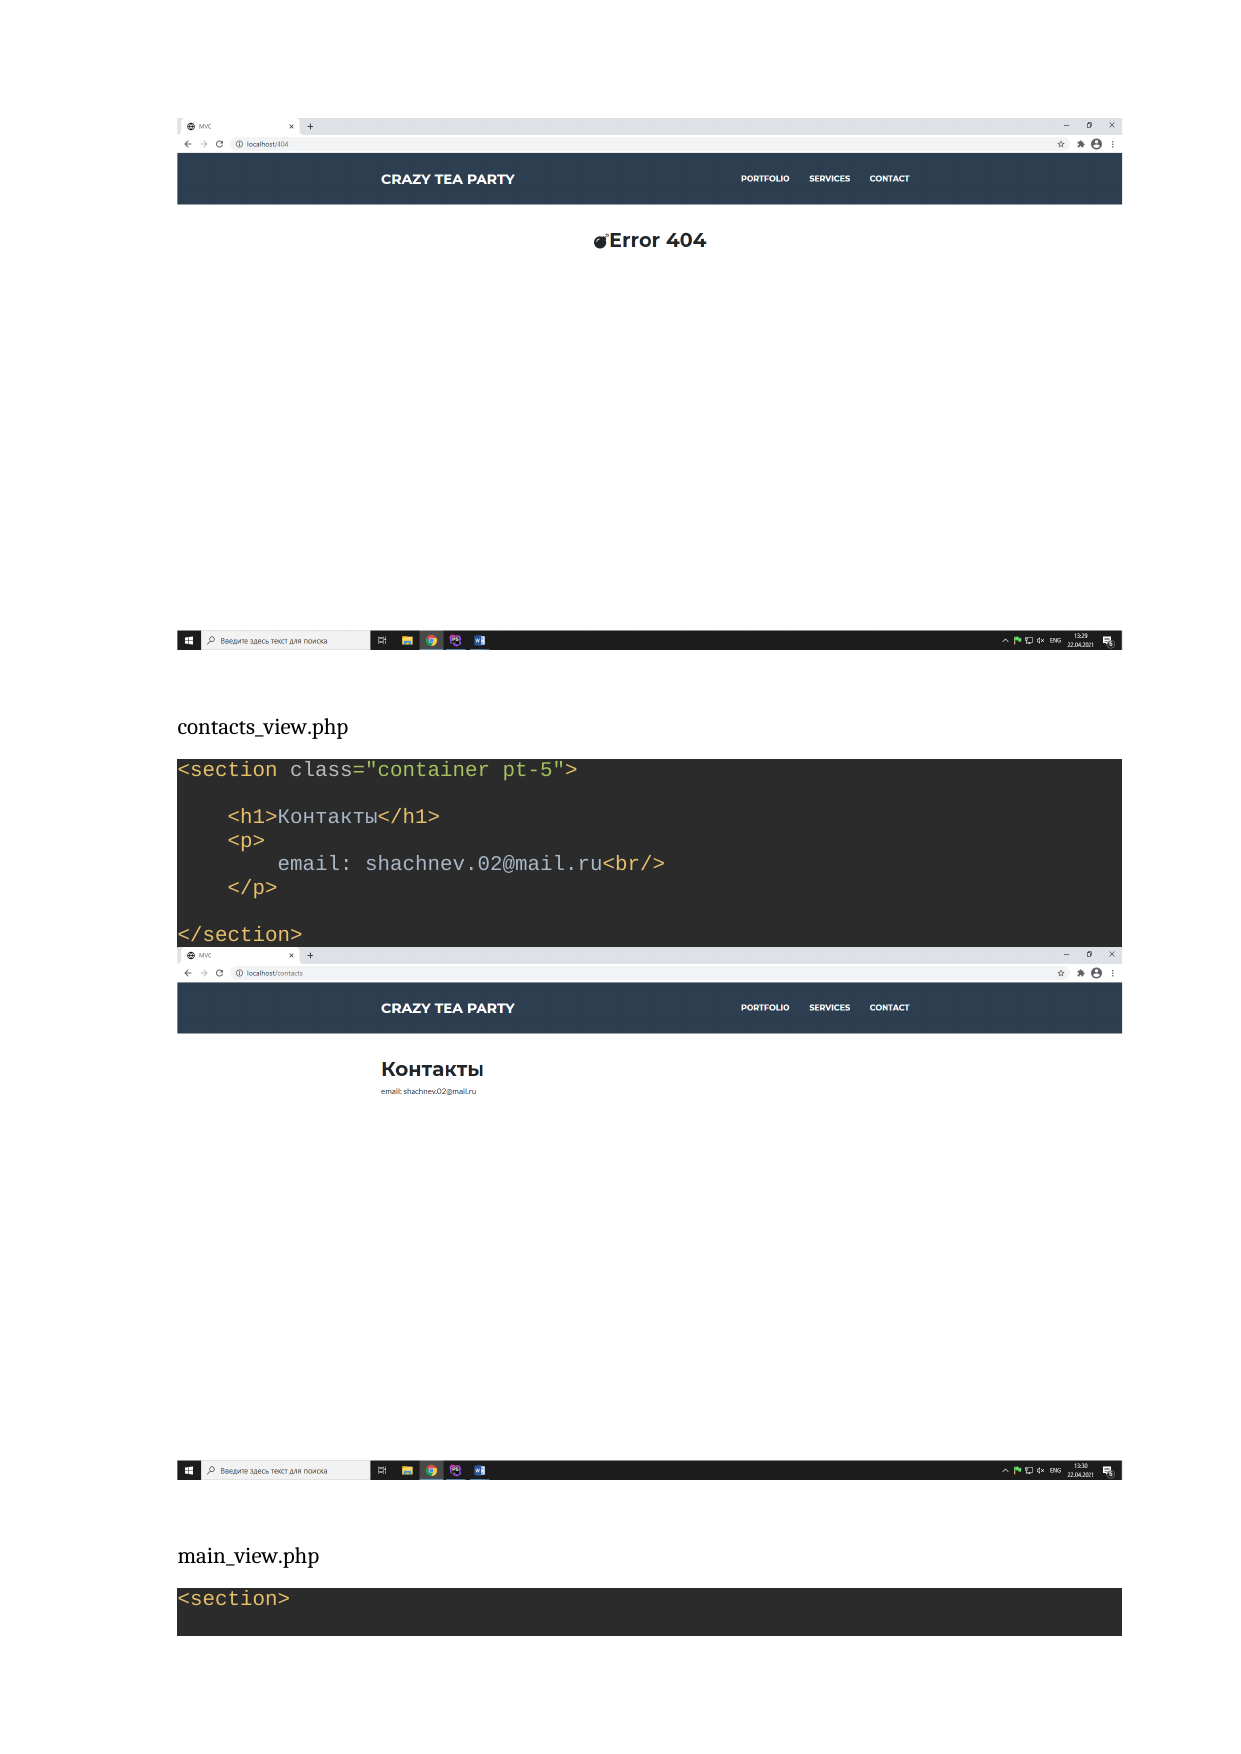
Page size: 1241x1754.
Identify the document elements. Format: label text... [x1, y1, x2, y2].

text main_view.php [177, 1543, 1122, 1569]
text <section class="container pt-5"> <h1>Контакты</h1> <p> email: shachnev.02@mail.ru<br/> </p> </section> [177, 759, 1122, 947]
picture [177, 118, 1123, 650]
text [177, 1588, 1122, 1636]
text contacts_view.php [177, 713, 1122, 740]
picture [177, 947, 1123, 1480]
